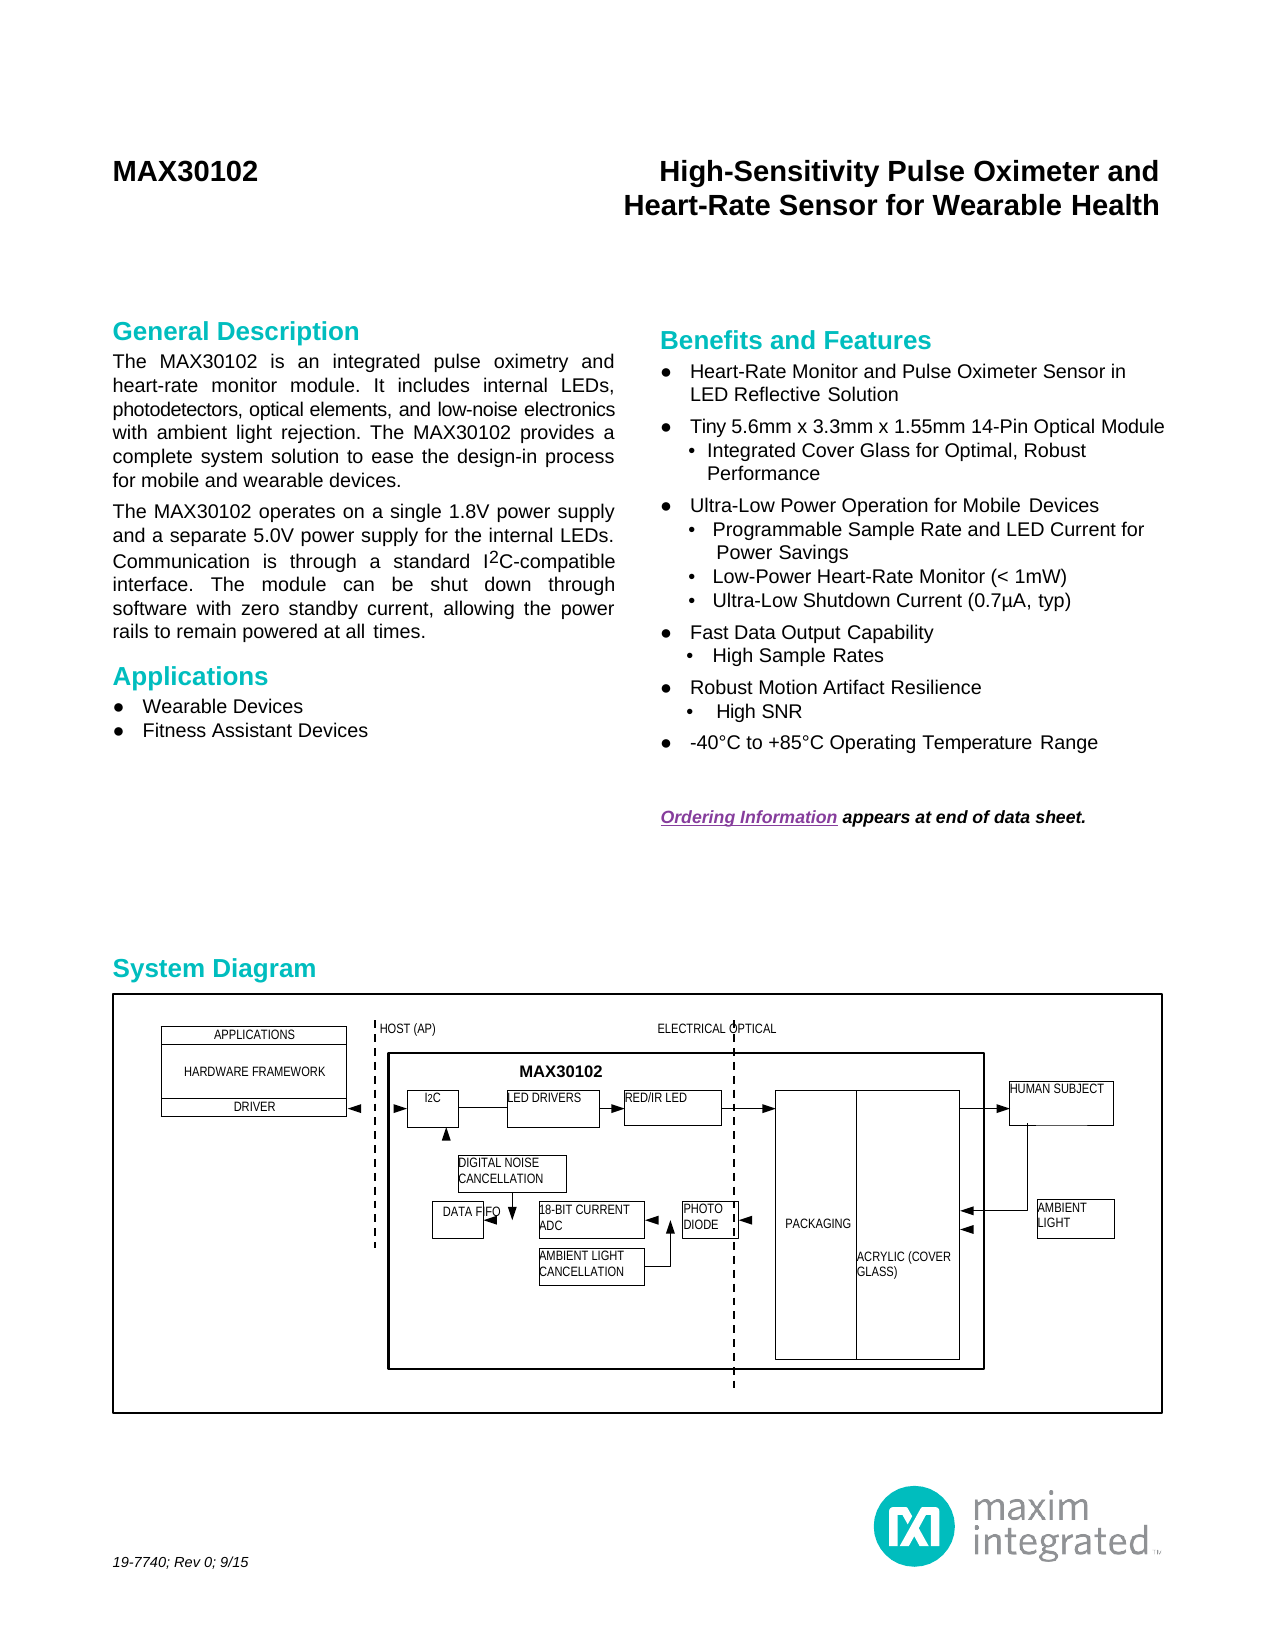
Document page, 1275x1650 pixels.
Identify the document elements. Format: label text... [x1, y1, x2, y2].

list High SNR [686, 700, 1177, 722]
list Tiny 5.6mm x 3.3mm x 1.55mm 14-Pin Optical Module [660, 414, 1177, 437]
list Wearable Devices [112, 695, 619, 718]
list Ultra-Low Power Operation for Mobile Devices [660, 494, 1177, 516]
subtitle Applications [112, 661, 619, 691]
text 19-7740; Rev 0; 9/15 [112, 1554, 1177, 1570]
list -40°C to +85°C Operating Temperature Range [660, 731, 1177, 754]
list Fitness Assistant Devices [112, 719, 619, 742]
text Ordering Information appears at end of data sheet. [660, 807, 1177, 828]
text The MAX30102 operates on a single 1.8V power supply and a separate 5.0V power supply for the internal LEDs. Communication is through a standard I2C-compatible interface. The module can be shut down through software with zero standby current, allowing the power rails to remain powered at all times. [112, 500, 615, 643]
list Programmable Sample Rate and LED Current for Power Savings [688, 517, 1148, 564]
list Low-Power Heart-Rate Monitor (< 1mW) [688, 565, 1177, 588]
list Fast Data Output Capability [660, 621, 1177, 643]
subtitle Benefits and Features [660, 325, 1177, 355]
text The MAX30102 is an integrated pulse oximetry and heart-rate monitor module. It includes internal LEDs, photodetectors, optical elements, and low-noise electronics with ambient light rejection. The MAX30102 provides a complete system solution to ease the design-in process for mobile and wearable devices. [112, 350, 615, 491]
subtitle General Description [112, 316, 619, 346]
subtitle System Diagram [112, 953, 1177, 983]
table_cell DRIVER [162, 1099, 346, 1116]
table_header APPLICATIONS [162, 1027, 346, 1043]
picture [974, 1490, 1162, 1562]
table_cell HARDWARE FRAMEWORK [162, 1045, 346, 1098]
title MAX30102 High-Sensitivity Pulse Oximeter and Heart-Rate Sensor for Wearable Health [112, 154, 1163, 222]
list High Sample Rates [686, 644, 1177, 667]
list Heart-Rate Monitor and Pulse Oximeter Sensor in LED Reflective Solution [660, 359, 1130, 406]
list Integrated Cover Glass for Optimal, Robust Performance [688, 438, 1089, 485]
list Ultra-Low Shutdown Current (0.7µA, typ) [688, 589, 1177, 612]
list Robust Motion Artifact Resilience [660, 676, 1177, 698]
